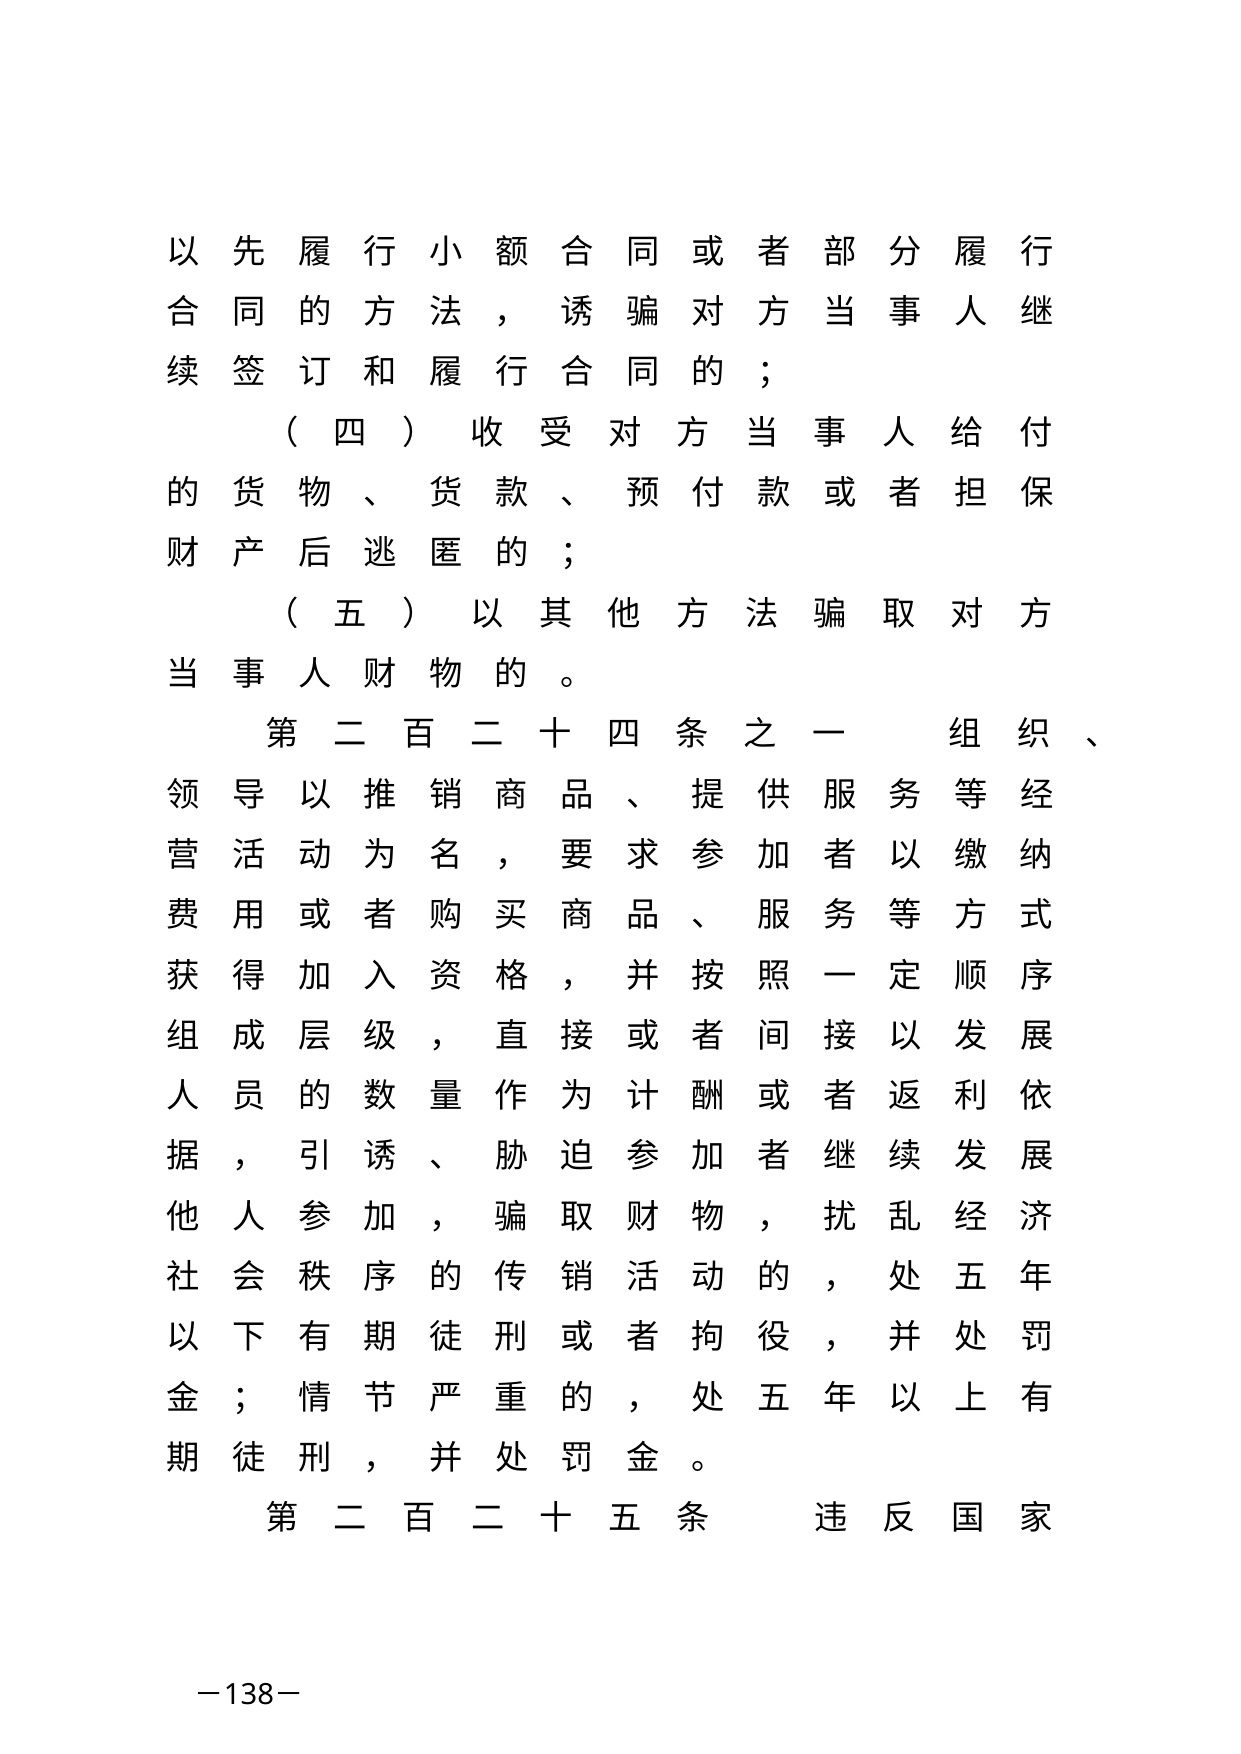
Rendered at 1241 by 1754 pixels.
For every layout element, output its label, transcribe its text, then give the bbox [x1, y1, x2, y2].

text 第二百二十四条之一 组织、领导以推销商品、提供服务等经营活动为名，要求参加者以缴纳费用或者购买商品、服务等方式获得加入资格，并按照一定顺序组成层级，直接或者间接以发展人员的数量作为计酬或者返利依据，引诱、胁迫参加者继续发展他人参加，骗取财物，扰乱经济社会秩序的传销活动的，处五年以下有期徒刑或者拘役，并处罚金；情节严重的，处五年以上有期徒刑，并处罚金。 [167, 701, 1085, 1485]
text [167, 218, 1085, 399]
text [167, 1485, 1085, 1545]
text （五）以其他方法骗取对方当事人财物的。 [167, 580, 1085, 701]
text （四）收受对方当事人给付的货物、货款、预付款或者担保财产后逃匿的； [167, 399, 1085, 580]
